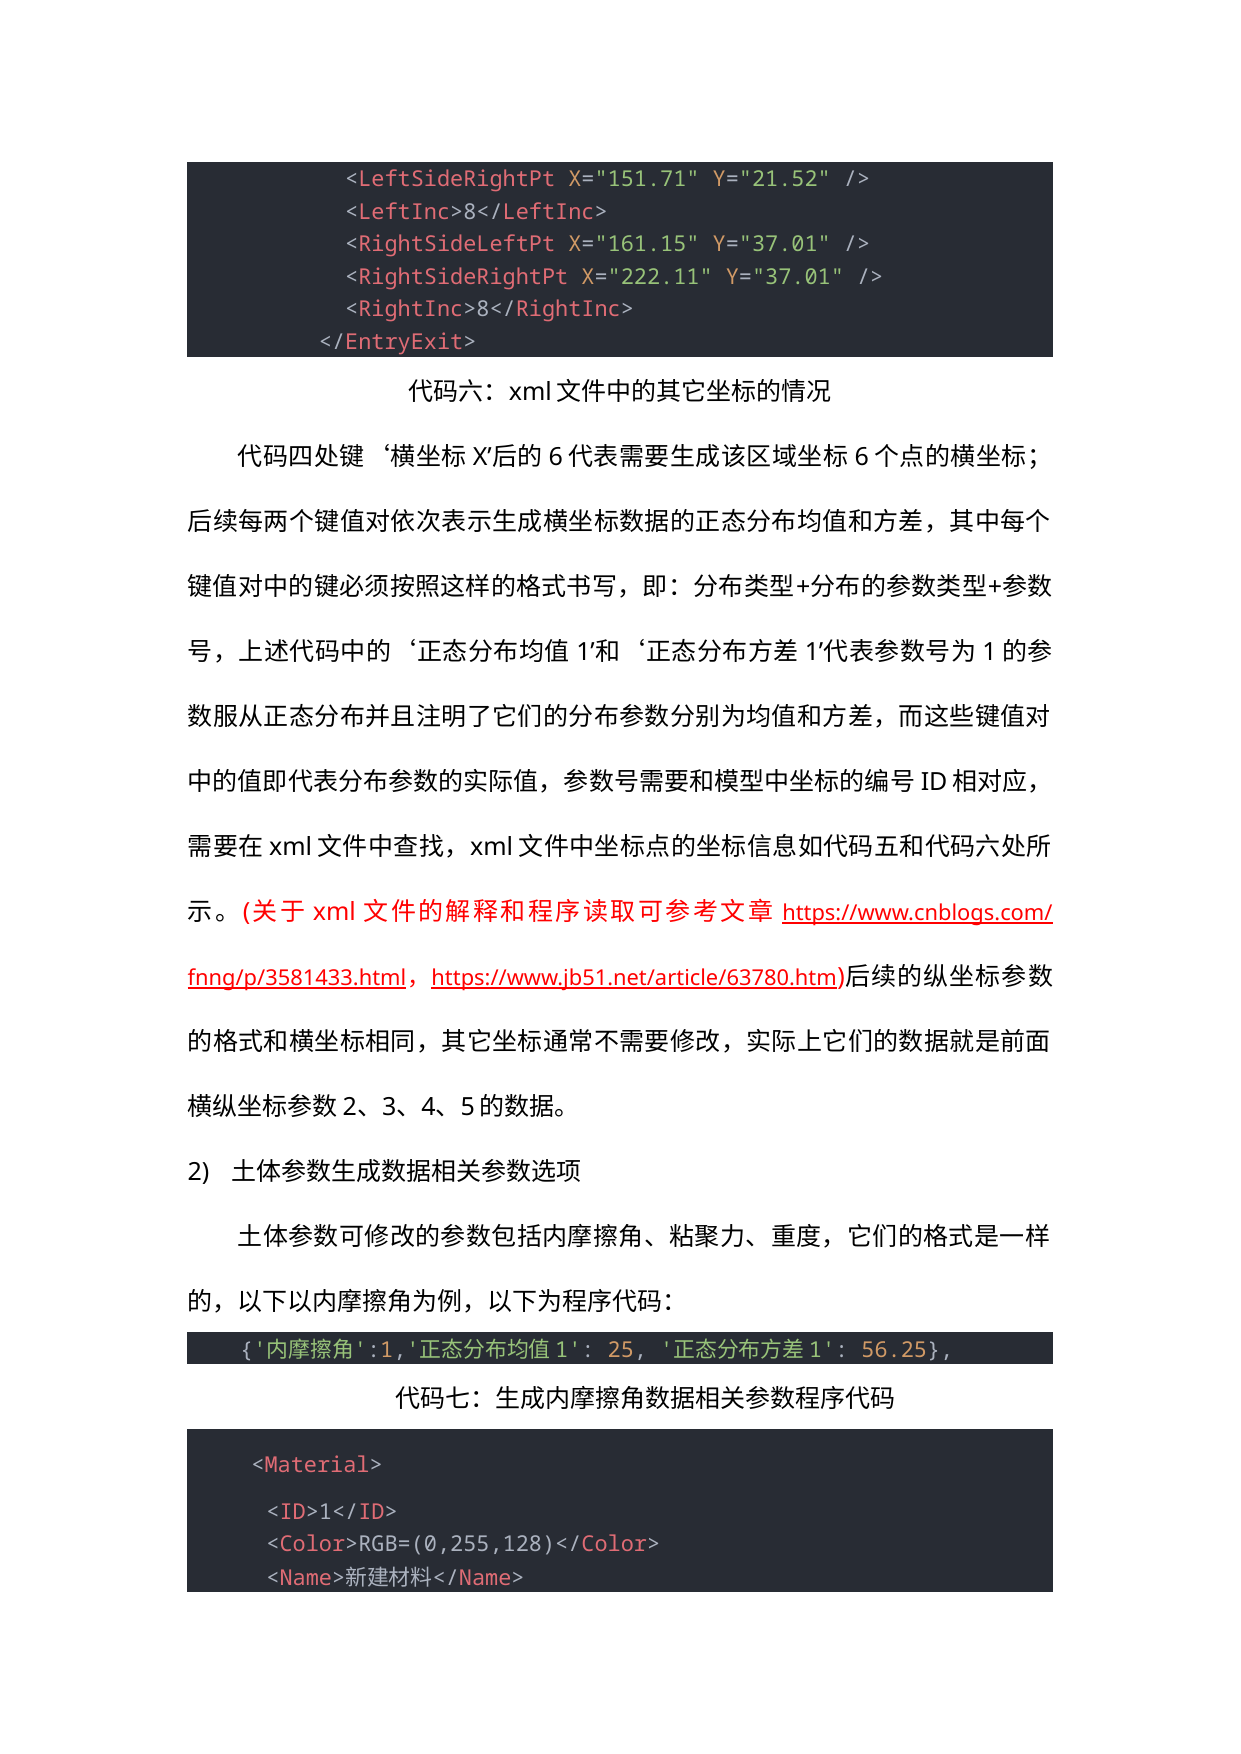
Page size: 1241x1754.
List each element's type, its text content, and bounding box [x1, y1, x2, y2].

text <ID>1</ID> [187, 1494, 1053, 1527]
text <RightSideRightPt X="222.11" Y="37.01" /> [187, 259, 1053, 292]
text <RightSideLeftPt X="161.15" Y="37.01" /> [187, 227, 1053, 259]
text <Name>新建材料</Name> [187, 1559, 1053, 1592]
text <Color>RGB=(0,255,128)</Color> [187, 1527, 1053, 1559]
text <LeftSideRightPt X="151.71" Y="21.52" /> [187, 162, 1053, 194]
text {'内摩擦角':1,'正态分布均值1': 25, '正态分布方差1': 56.25}, [187, 1332, 1053, 1364]
text <LeftInc>8</LeftInc> [187, 194, 1053, 227]
list 代码四处键‘横坐标X’后的6代表需要生成该区域坐标6个点的横坐标；后续每两个键值对依次表示生成横坐标数据的正态分布均值和方差，其中每个键值对中的键必须按照这样的格式书写，即：分布类型+分布的参数类型+参数号，上述代码中的‘正态分布均值1’和‘正态分布方差1’代表参数号为1的参数服从正态分布并且注明了它们的分布参数分别为均值和方差，而这些键值对中的值即代表分布参数的实际值，参数号需要和模型中坐标的编号ID相对应，需要在xml文件中查找，xml文件中坐标点的坐标信息如代码五和代码六处所示。(关于xml文件的解释和程序读取可参考文章https://www.cnblogs.com/fnng/p/3581433.html，https://www.jb51.net/article/63780.htm)后续的纵坐标参数的格式和横坐标相同，其它坐标通常不需要修改，实际上它们的数据就是前面横纵坐标参数2、3、4、5的数据。 [187, 422, 1053, 1137]
text </EntryExit> [187, 324, 1053, 357]
list 土体参数可修改的参数包括内摩擦角、粘聚力、重度，它们的格式是一样的，以下以内摩擦角为例，以下为程序代码： [187, 1202, 1053, 1332]
list 代码七：生成内摩擦角数据相关参数程序代码 [187, 1364, 1053, 1429]
text <RightInc>8</RightInc> [187, 292, 1053, 324]
list 代码六：xml文件中的其它坐标的情况 [187, 357, 1053, 422]
list 土体参数生成数据相关参数选项 [187, 1137, 1053, 1202]
text <Material> [187, 1429, 1053, 1494]
